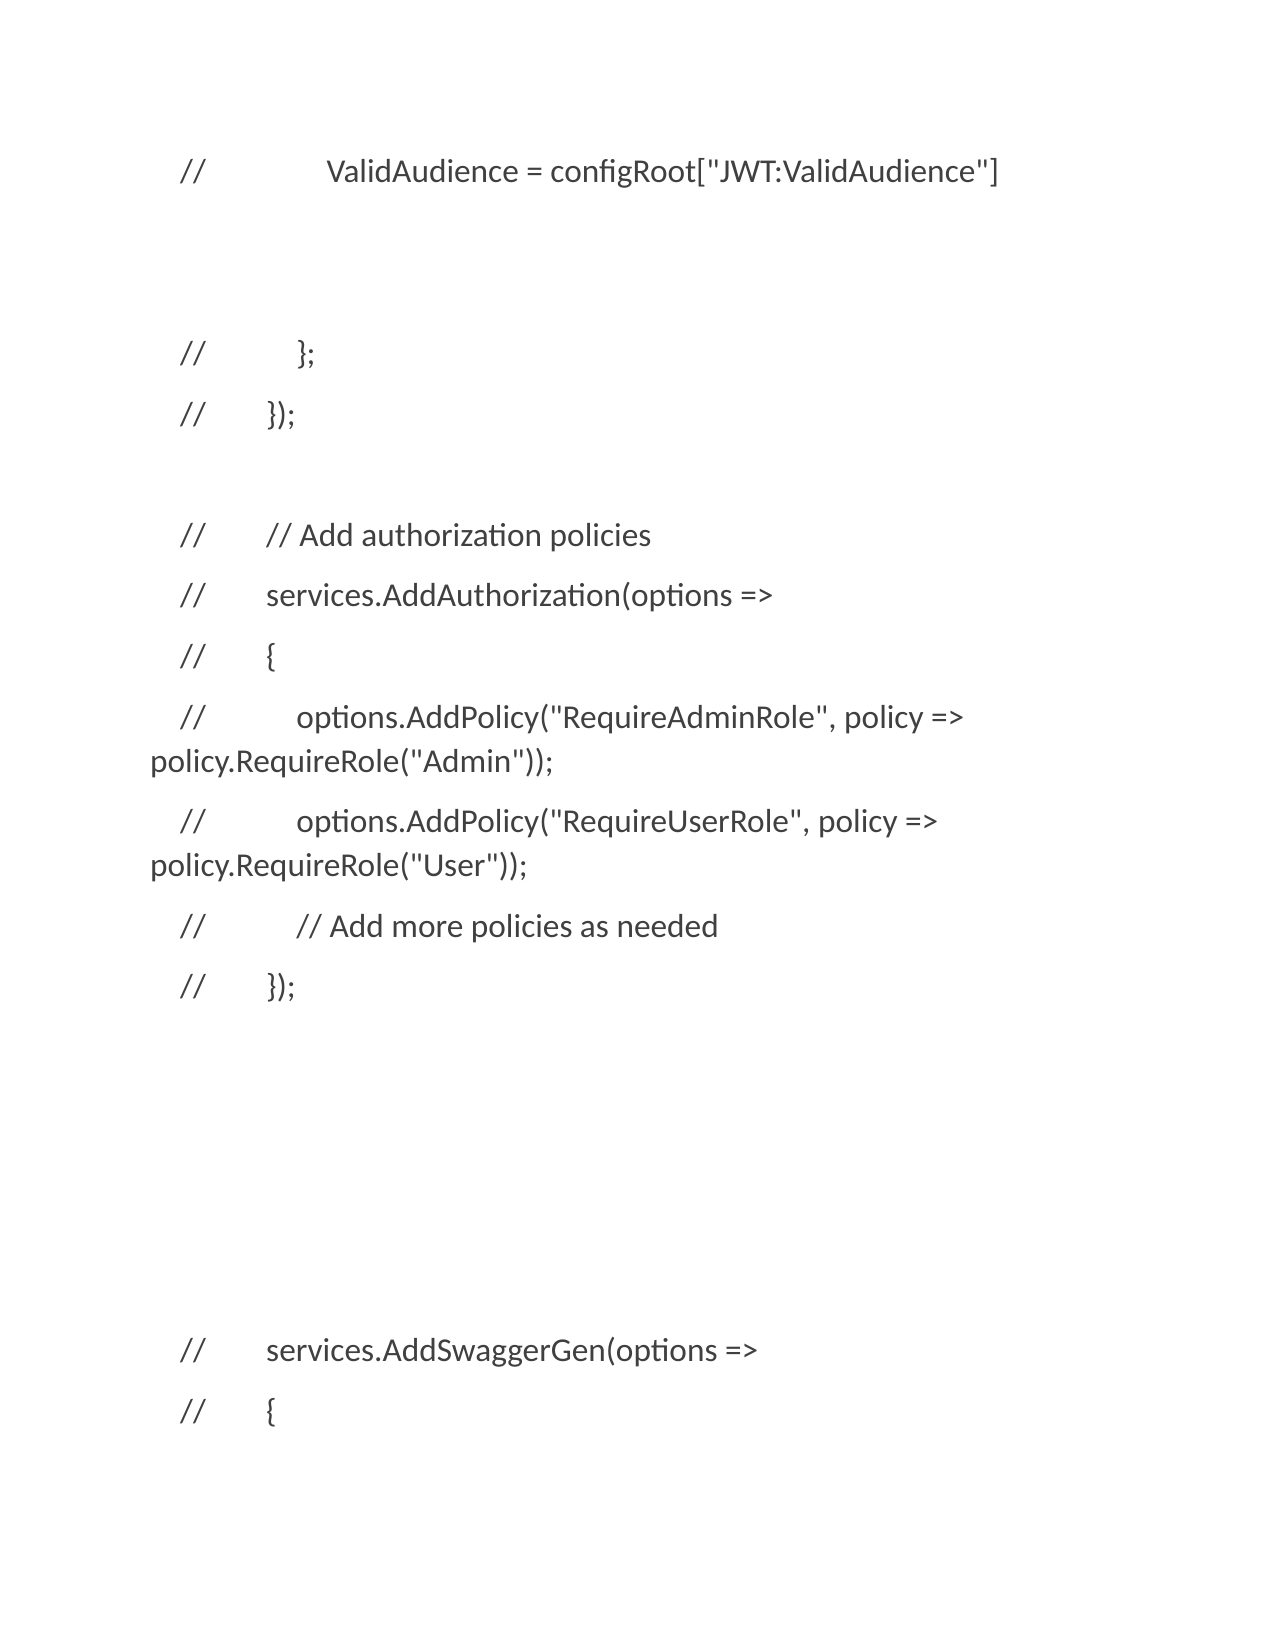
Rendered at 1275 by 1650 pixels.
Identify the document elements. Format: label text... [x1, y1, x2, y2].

text // { [150, 635, 1125, 676]
text // }; [150, 332, 1125, 373]
text // // Add authorization policies [150, 514, 1125, 554]
text // services.AddSwaggerGen(options => [150, 1329, 1125, 1370]
text // options.AddPolicy("RequireAdminRole", policy => policy.RequireRole("Admin")); [150, 696, 1125, 780]
text // options.AddPolicy("RequireUserRole", policy => policy.RequireRole("User")); [150, 800, 1125, 885]
text // ValidAudience = configRoot["JWT:ValidAudience"] [150, 150, 1125, 191]
text // }); [150, 965, 1125, 1006]
text // }); [150, 392, 1125, 433]
text // // Add more policies as needed [150, 905, 1125, 946]
text // { [150, 1390, 1125, 1431]
text // services.AddAuthorization(options => [150, 574, 1125, 615]
